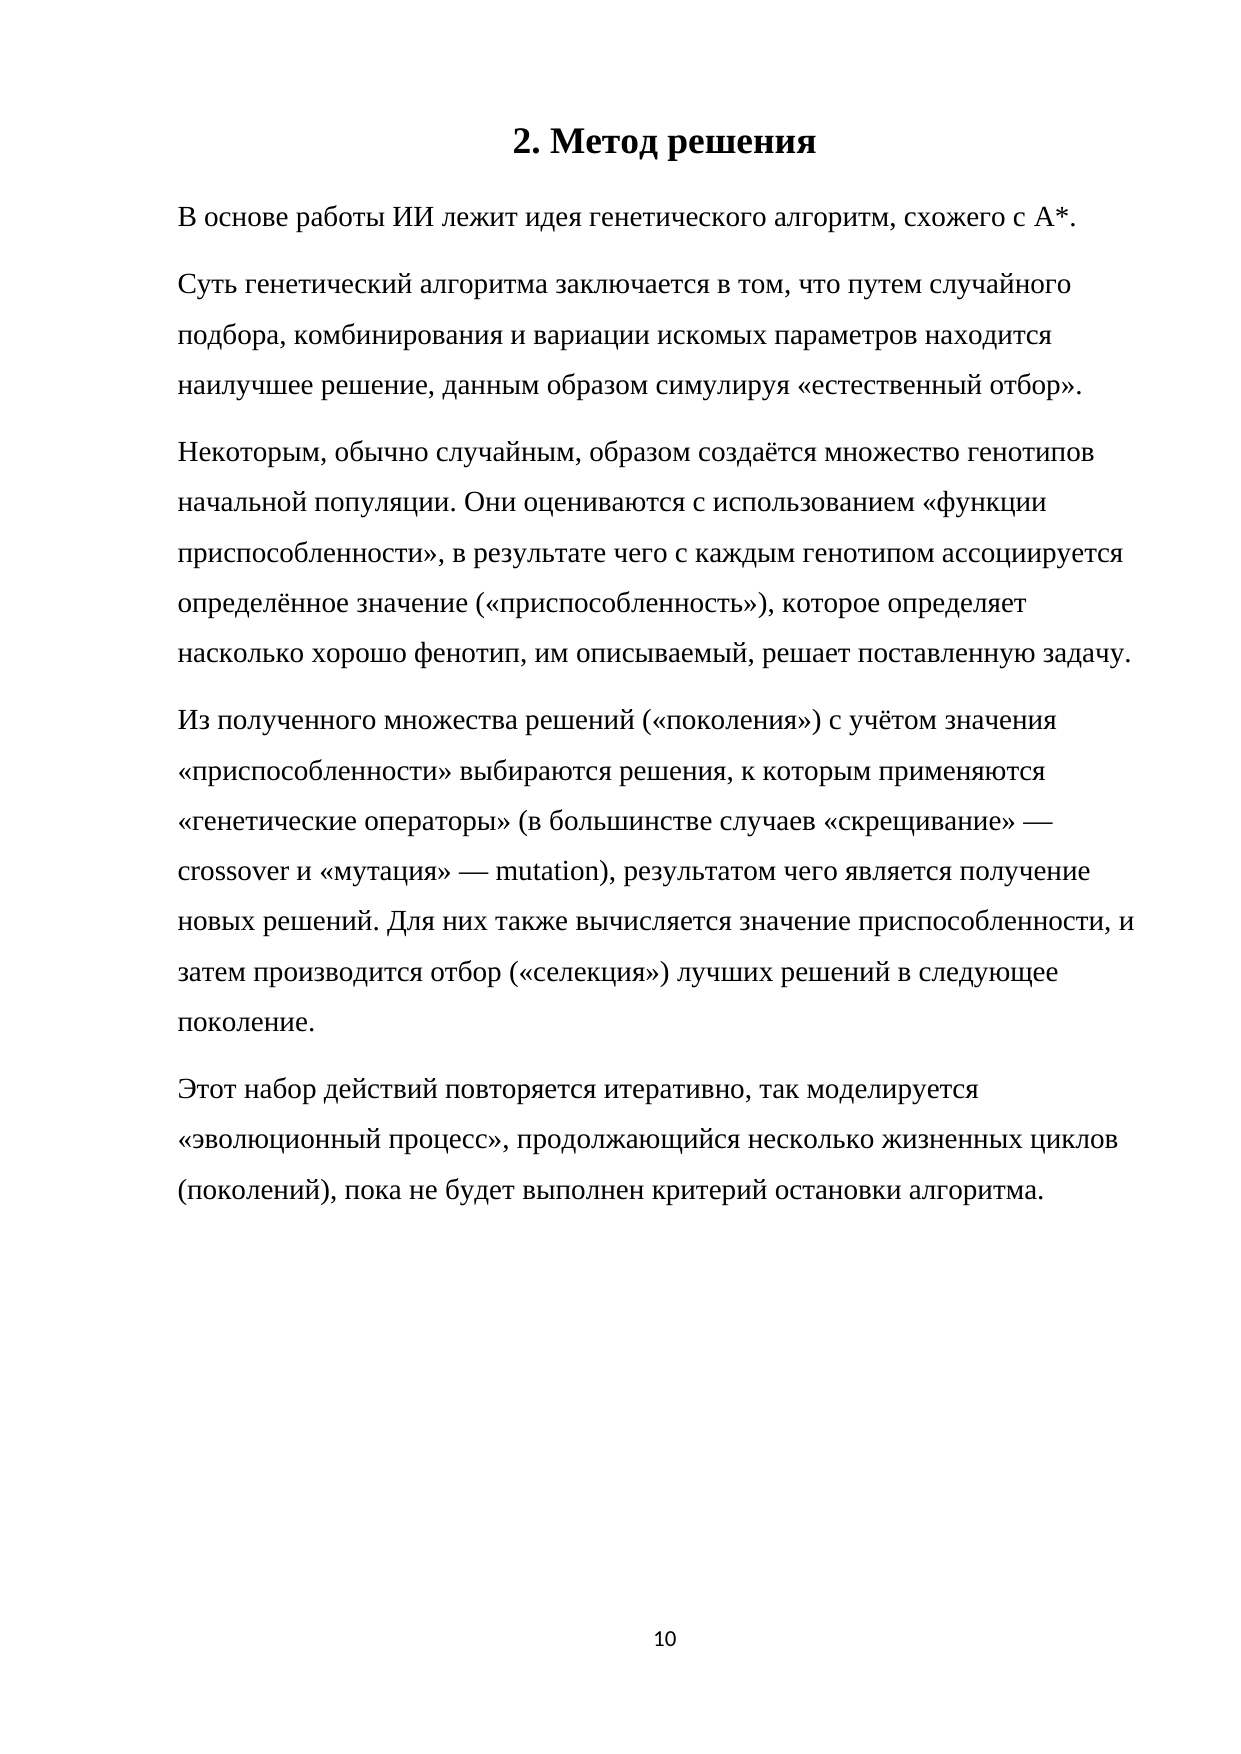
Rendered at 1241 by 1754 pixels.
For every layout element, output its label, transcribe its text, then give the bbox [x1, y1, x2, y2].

text Суть генетический алгоритма заключается в том, что путем случайного подбора, комбинирования и вариации искомых параметров находится наилучшее решение, данным образом симулируя «естественный отбор». [177, 266, 1152, 401]
text Этот набор действий повторяется итеративно, так моделируется «эволюционный процесс», продолжающийся несколько жизненных циклов (поколений), пока не будет выполнен критерий остановки алгоритма. [177, 1071, 1152, 1205]
text В основе работы ИИ лежит идея генетического алгоритм, схожего с A*. [177, 199, 1152, 233]
text Из полученного множества решений («поколения») с учётом значения «приспособленности» выбираются решения, к которым применяются «генетические операторы» (в большинстве случаев «скрещивание» — crossover и «мутация» — mutation), результатом чего является получение новых решений. Для них также вычисляется значение приспособленности, и затем производится отбор («селекция») лучших решений в следующее поколение. [177, 702, 1152, 1038]
text 2. Метод решения [177, 118, 1152, 161]
text Некоторым, обычно случайным, образом создаётся множество генотипов начальной популяции. Они оцениваются с использованием «функции приспособленности», в результате чего с каждым генотипом ассоциируется определённое значение («приспособленность»), которое определяет насколько хорошо фенотип, им описываемый, решает поставленную задачу. [177, 434, 1152, 669]
